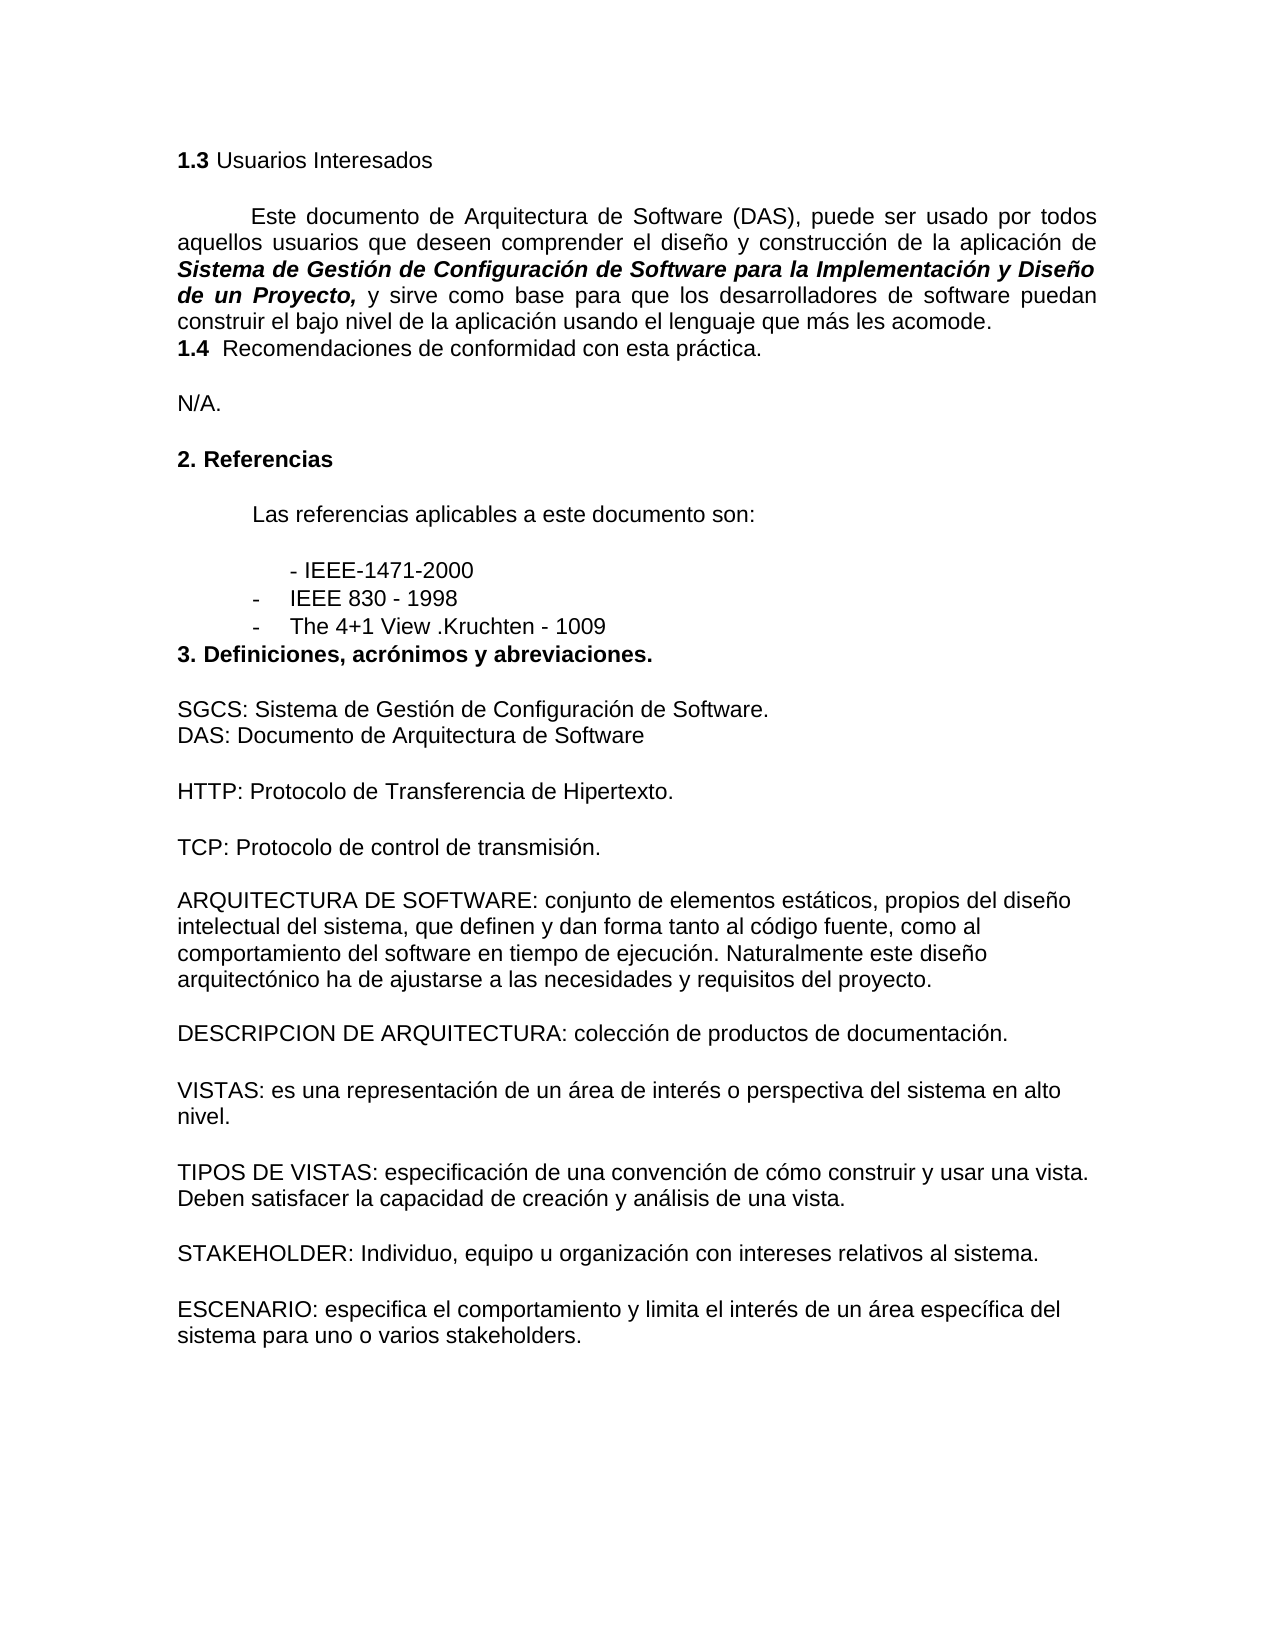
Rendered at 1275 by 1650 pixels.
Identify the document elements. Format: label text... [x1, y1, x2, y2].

text TCP: Protocolo de control de transmisión. [177, 834, 1119, 860]
text N/A. [177, 390, 1119, 417]
text DESCRIPCION DE ARQUITECTURA: colección de productos de documentación. [177, 1020, 1119, 1047]
text - IEEE-1471-2000 [252, 557, 1119, 584]
text DAS: Documento de Arquitectura de Software [177, 722, 1119, 749]
list IEEE 830 - 1998 [252, 585, 1119, 612]
subtitle Definiciones, acrónimos y abreviaciones. [177, 641, 1119, 667]
text HTTP: Protocolo de Transferencia de Hipertexto. [177, 778, 951, 804]
subtitle Referencias [177, 446, 1119, 472]
text Las referencias aplicables a este documento son: [252, 501, 1119, 528]
text ARQUITECTURA DE SOFTWARE: conjunto de elementos estáticos, propios del diseño intelectual del sistema, que definen y dan forma tanto al código fuente, como al comportamiento del software en tiempo de ejecución. Naturalmente este diseño arquitectónico ha de ajustarse a las necesidades y requisitos del proyecto. [177, 887, 1073, 992]
list Usuarios Interesados [177, 147, 1119, 174]
text STAKEHOLDER: Individuo, equipo u organización con intereses relativos al sistema. [177, 1240, 1119, 1267]
list Recomendaciones de conformidad con esta práctica. [177, 334, 1119, 361]
text ESCENARIO: especifica el comportamiento y limita el interés de un área específica del sistema para uno o varios stakeholders. [177, 1296, 1063, 1348]
text SGCS: Sistema de Gestión de Configuración de Software. [177, 696, 1097, 722]
list The 4+1 View .Kruchten - 1009 [252, 613, 1119, 639]
text Este documento de Arquitectura de Software (DAS), puede ser usado por todos aquellos usuarios que deseen comprender el diseño y construcción de la aplicación de Sistema de Gestión de Configuración de Software para la Implementación y Diseño de un Proyecto, y sirve como base para que los desarrolladores de software puedan construir el bajo nivel de la aplicación usando el lenguaje que más les acomode. [177, 203, 1098, 334]
text VISTAS: es una representación de un área de interés o perspectiva del sistema en alto nivel. [177, 1077, 1073, 1129]
text TIPOS DE VISTAS: especificación de una convención de cómo construir y usar una vista. Deben satisfacer la capacidad de creación y análisis de una vista. [177, 1158, 1119, 1211]
